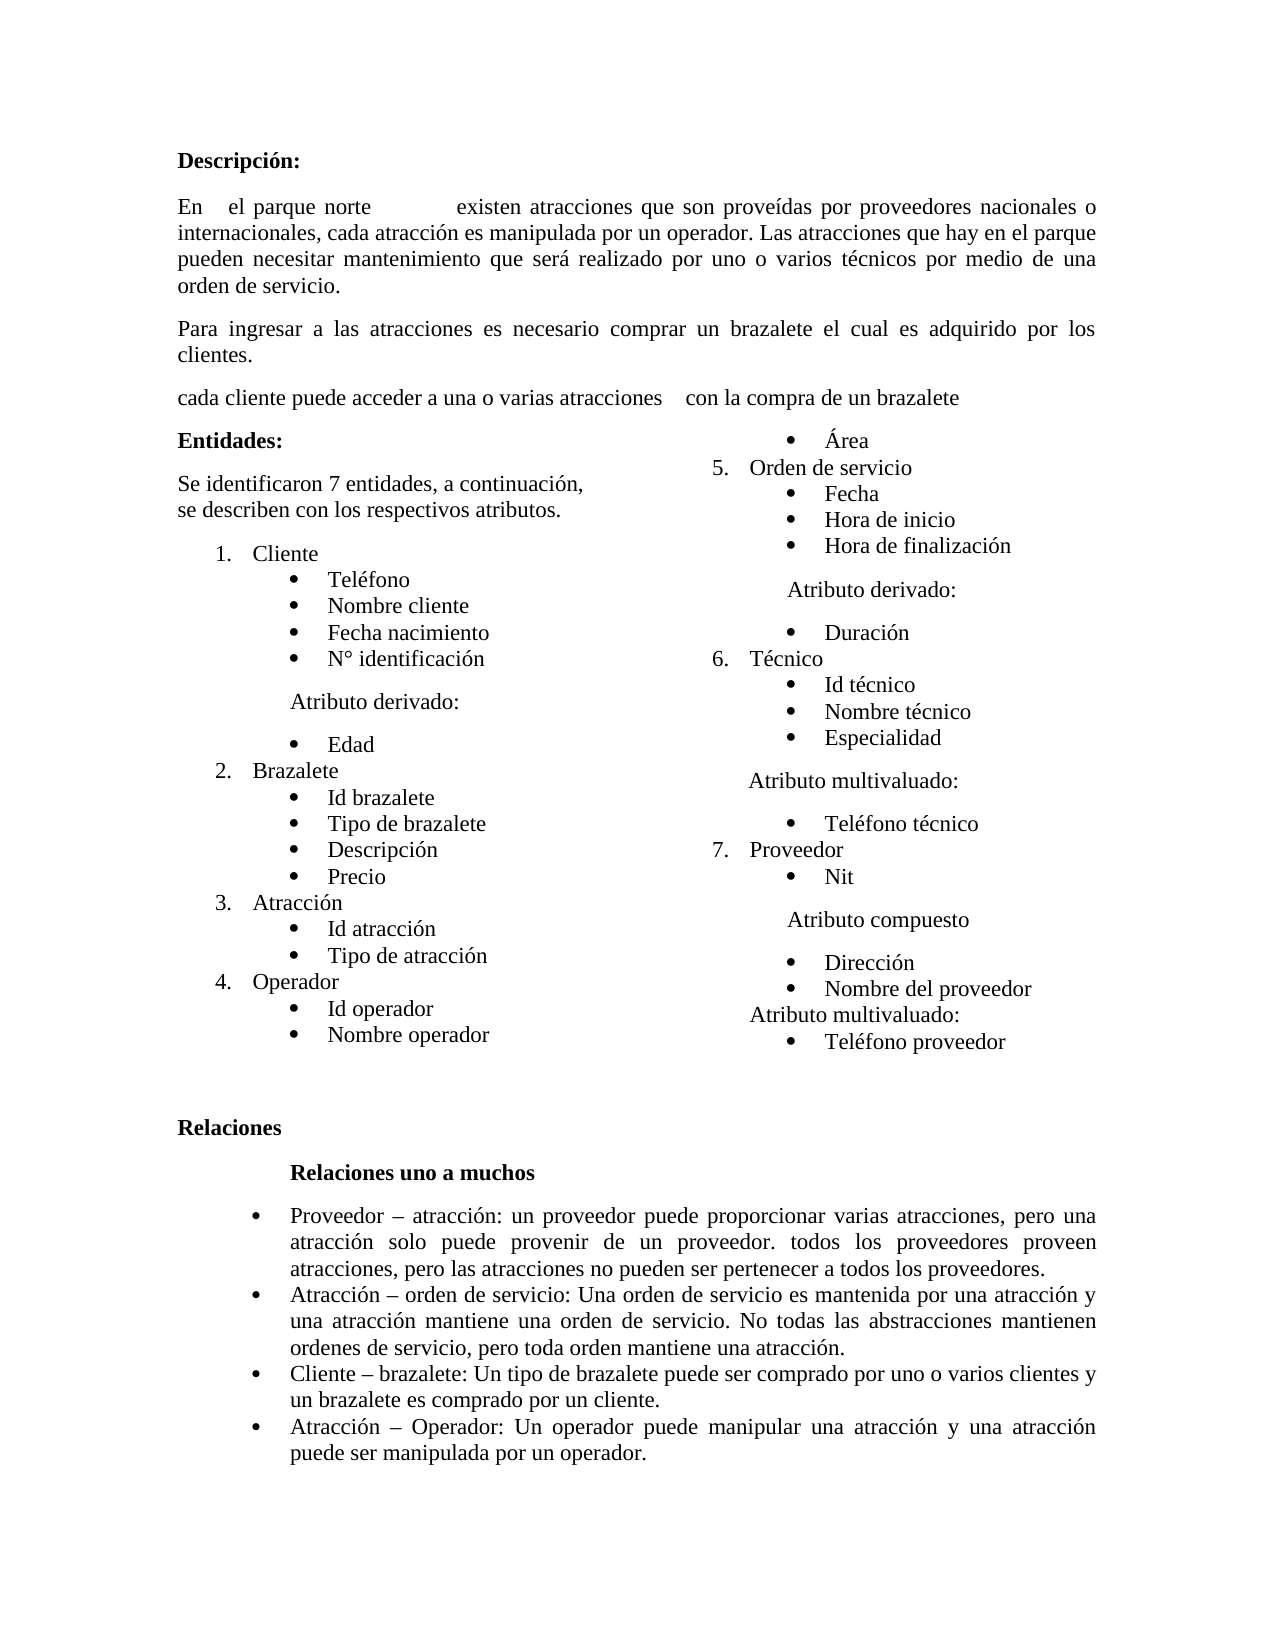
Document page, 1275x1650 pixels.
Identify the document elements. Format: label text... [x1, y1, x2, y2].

list Cliente [215, 539, 601, 566]
list Proveedor [712, 836, 1098, 863]
text En el parque norte existen atracciones que son proveídas por proveedores nacionales o internacionales, cada atracción es manipulada por un operador. Las atracciones que hay en el parque pueden necesitar mantenimiento que será realizado por uno o varios técnicos por medio de una orden de servicio. [177, 193, 1098, 298]
list Brazalete [215, 757, 601, 784]
list Atracción – Operador: Un operador puede manipular una atracción y una atracción puede ser manipulada por un operador. [252, 1413, 1098, 1466]
text Atributo derivado: [787, 576, 1098, 602]
list Proveedor – atracción: un proveedor puede proporcionar varias atracciones, pero una atracción solo puede provenir de un proveedor. todos los proveedores proveen atracciones, pero las atracciones no pueden ser pertenecer a todos los proveedores. [252, 1202, 1098, 1281]
list Atracción – orden de servicio: Una orden de servicio es mantenida por una atracción y una atracción mantiene una orden de servicio. No todas las abstracciones mantienen ordenes de servicio, pero toda orden mantiene una atracción. [252, 1281, 1098, 1360]
list Descripción [290, 836, 601, 863]
text Descripción: [177, 148, 1098, 174]
list Atributo multivaluado: [749, 1002, 1098, 1028]
list Id atracción [290, 916, 601, 942]
text Entidades: [177, 427, 601, 453]
list Hora de inicio [787, 506, 1098, 533]
text cada cliente puede acceder a una o varias atracciones con la compra de un brazalete [177, 384, 1098, 411]
list Atracción [215, 889, 601, 916]
text Se identificaron 7 entidades, a continuación, se describen con los respectivos atributos. [177, 470, 601, 523]
list Operador [215, 968, 601, 994]
list Fecha [787, 480, 1098, 506]
list Nombre operador [290, 1021, 601, 1047]
list Orden de servicio [712, 453, 1098, 480]
text Atributo derivado: [290, 688, 601, 714]
list Nombre cliente [290, 592, 601, 619]
list Id operador [290, 994, 601, 1021]
list Id técnico [787, 671, 1098, 698]
text Relaciones [177, 1114, 1098, 1140]
list Teléfono [290, 566, 601, 592]
text Atributo multivaluado: [674, 767, 1098, 793]
list Dirección [787, 949, 1098, 975]
list Duración [787, 619, 1098, 645]
list Nombre técnico [787, 698, 1098, 724]
list Especialidad [787, 724, 1098, 750]
list N° identificación [290, 645, 601, 671]
list Edad [290, 731, 601, 757]
list Cliente – brazalete: Un tipo de brazalete puede ser comprado por uno o varios clientes y un brazalete es comprado por un cliente. [252, 1360, 1098, 1413]
text Relaciones uno a muchos [290, 1159, 1098, 1185]
list Nombre del proveedor [787, 975, 1098, 1002]
list Hora de finalización [787, 533, 1098, 559]
list Tipo de atracción [290, 942, 601, 968]
list Nit [787, 863, 1098, 889]
list Teléfono proveedor [787, 1028, 1098, 1054]
text Atributo compuesto [787, 906, 1098, 932]
list Técnico [712, 645, 1098, 671]
list Fecha nacimiento [290, 619, 601, 645]
list Id brazalete [290, 784, 601, 810]
list Tipo de brazalete [290, 810, 601, 836]
text Para ingresar a las atracciones es necesario comprar un brazalete el cual es adquirido por los clientes. [177, 315, 1098, 367]
list Precio [290, 863, 601, 889]
list Teléfono técnico [787, 810, 1098, 836]
list Área [787, 427, 1098, 453]
